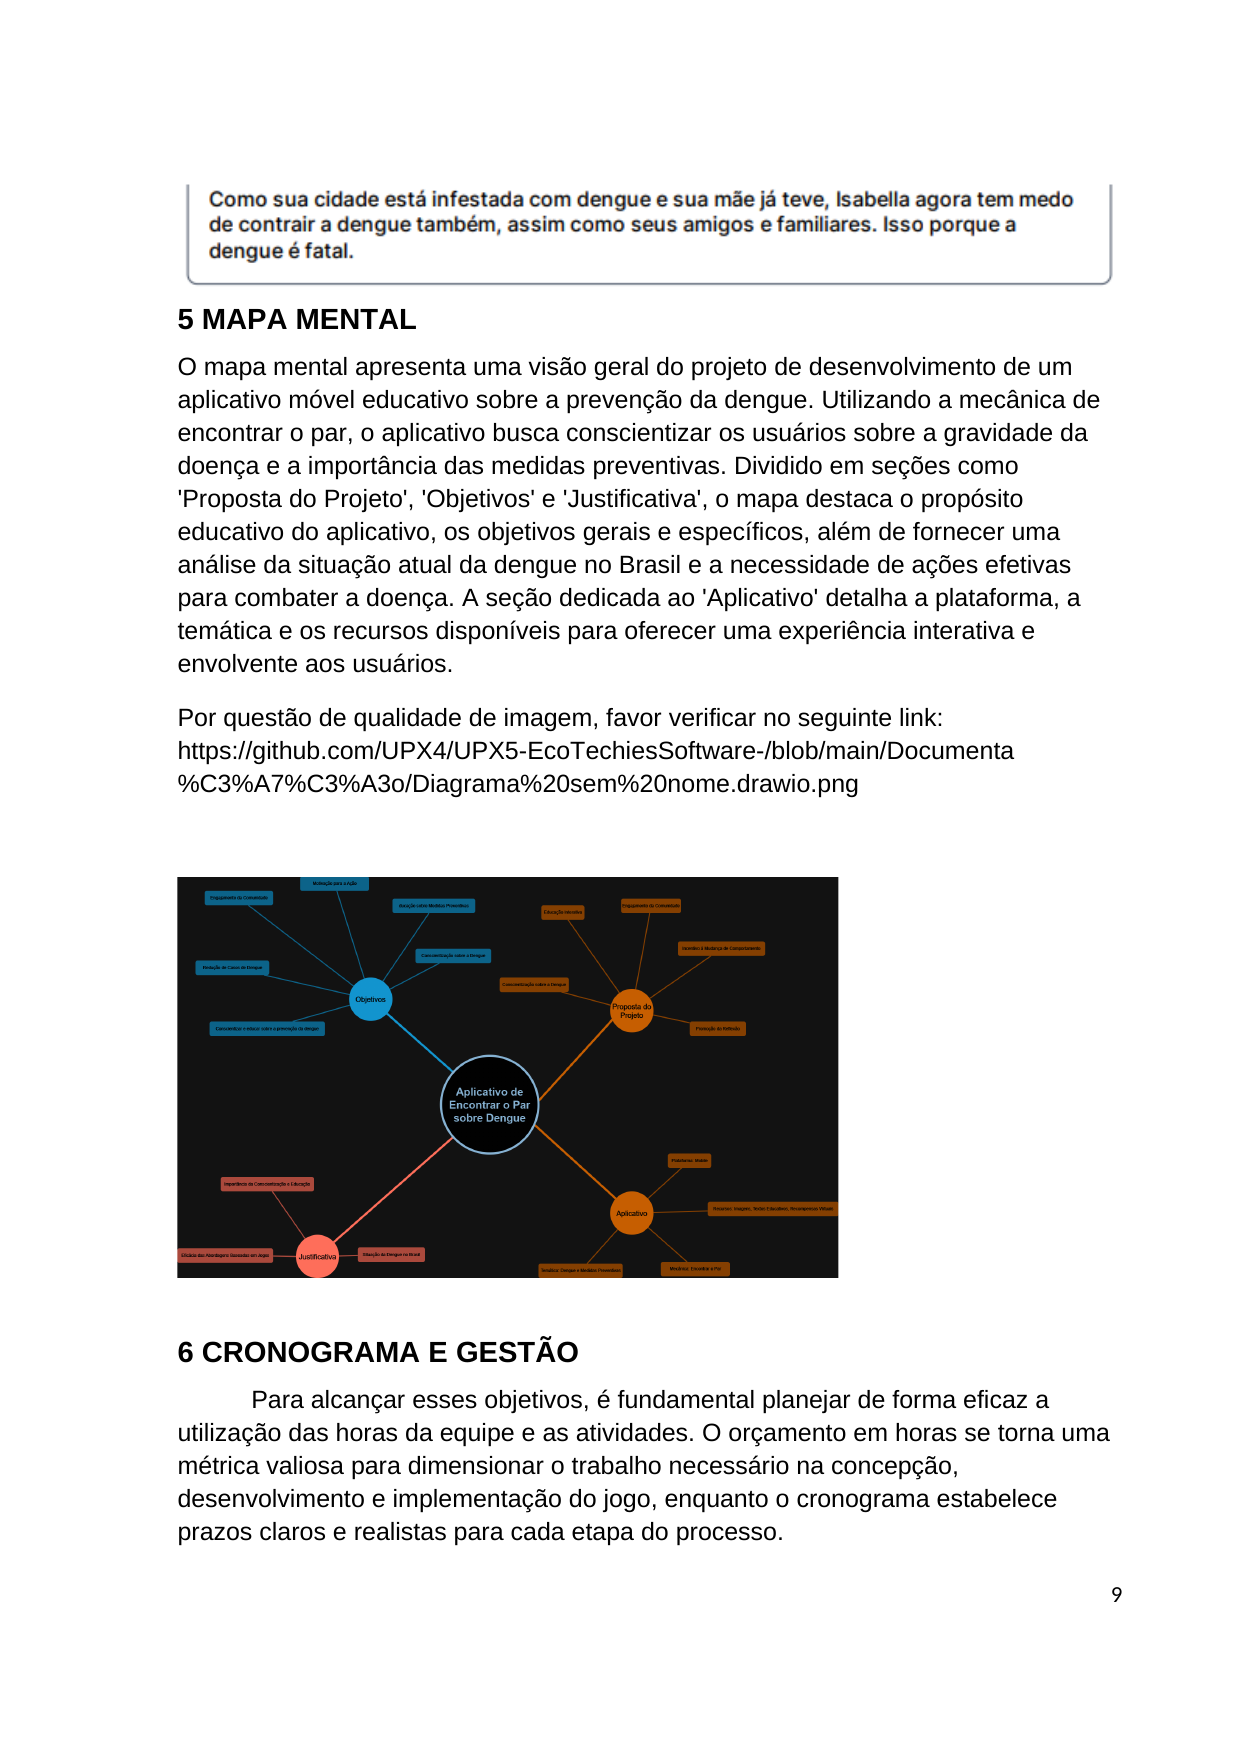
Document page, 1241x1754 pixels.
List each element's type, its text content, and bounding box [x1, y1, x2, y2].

subtitle 6 CRONOGRAMA E GESTÃO [177, 1335, 1122, 1368]
subtitle 5 MAPA MENTAL [177, 302, 1122, 335]
picture [177, 177, 1119, 288]
text O mapa mental apresenta uma visão geral do projeto de desenvolvimento de um aplicativo móvel educativo sobre a prevenção da dengue. Utilizando a mecânica de encontrar o par, o aplicativo busca conscientizar os usuários sobre a gravidade da doença e a importância das medidas preventivas. Dividido em seções como 'Proposta do Projeto', 'Objetivos' e 'Justificativa', o mapa destaca o propósito educativo do aplicativo, os objetivos gerais e específicos, além de fornecer uma análise da situação atual da dengue no Brasil e a necessidade de ações efetivas para combater a doença. A seção dedicada ao 'Aplicativo' detalha a plataforma, a temática e os recursos disponíveis para oferecer uma experiência interativa e envolvente aos usuários. [177, 352, 1122, 678]
text Por questão de qualidade de imagem, favor verificar no seguinte link: https://github.com/UPX4/UPX5-EcoTechiesSoftware-/blob/main/Documenta%C3%A7%C3%A3o/Diagrama%20sem%20nome.drawio.png [177, 703, 1122, 798]
text Para alcançar esses objetivos, é fundamental planejar de forma eficaz a utilização das horas da equipe e as atividades. O orçamento em horas se torna uma métrica valiosa para dimensionar o trabalho necessário na concepção, desenvolvimento e implementação do jogo, enquanto o cronograma estabelece prazos claros e realistas para cada etapa do processo. [177, 1385, 1122, 1546]
picture [177, 877, 839, 1278]
